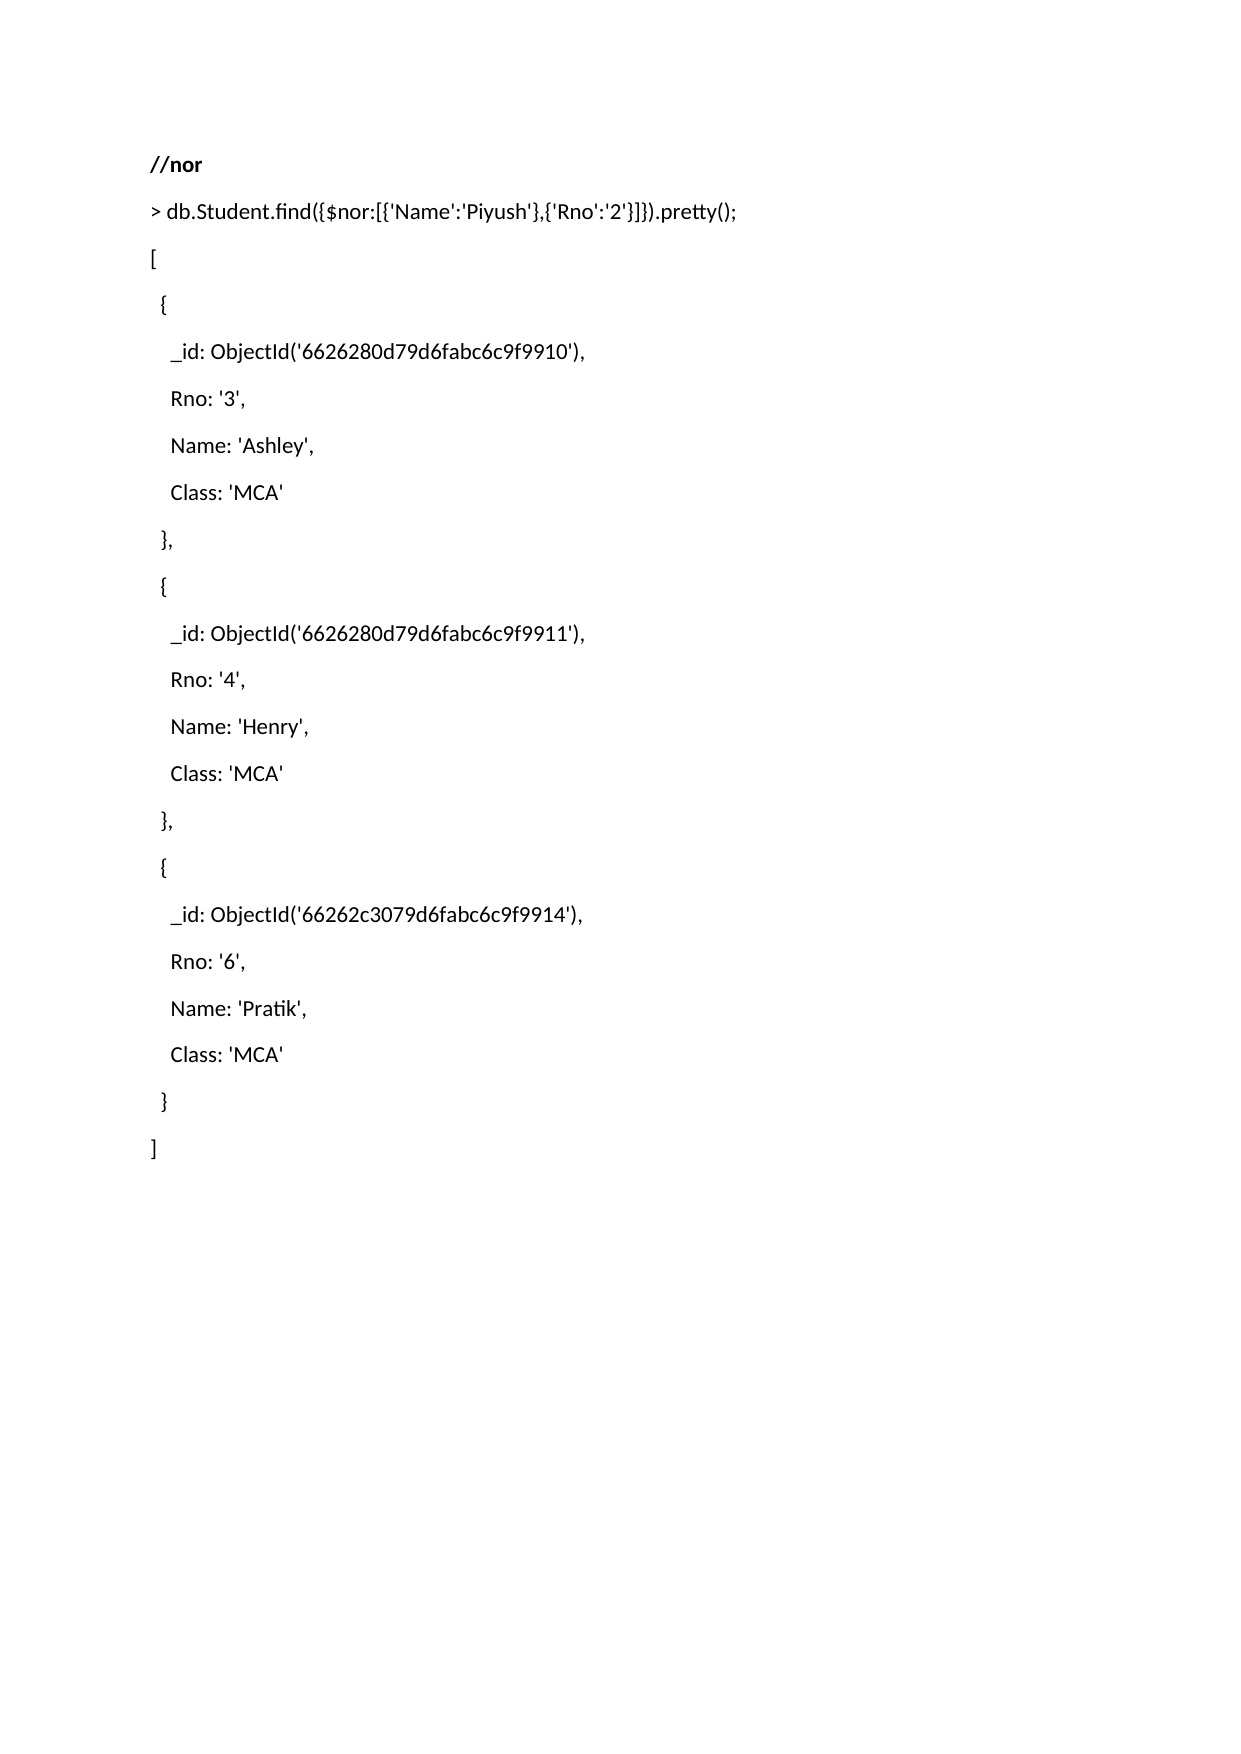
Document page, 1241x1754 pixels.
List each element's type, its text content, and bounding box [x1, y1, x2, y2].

text Class: 'MCA' [150, 759, 1090, 787]
text //nor [150, 150, 1090, 178]
text Rno: '3', [150, 384, 1090, 412]
text > db.Student.find({$nor:[{'Name':'Piyush'},{'Rno':'2'}]}).pretty(); [150, 197, 1090, 225]
text { [150, 572, 1090, 600]
text Rno: '4', [150, 666, 1090, 694]
text Name: 'Henry', [150, 712, 1090, 741]
text }, [150, 806, 1090, 834]
text _id: ObjectId('6626280d79d6fabc6c9f9911'), [150, 619, 1090, 647]
text Name: 'Ashley', [150, 431, 1090, 459]
text { [150, 853, 1090, 881]
text Class: 'MCA' [150, 1041, 1090, 1069]
text Rno: '6', [150, 947, 1090, 975]
text [ [150, 244, 1090, 272]
text Class: 'MCA' [150, 478, 1090, 506]
text }, [150, 525, 1090, 553]
text Name: 'Pratik', [150, 994, 1090, 1022]
text _id: ObjectId('66262c3079d6fabc6c9f9914'), [150, 900, 1090, 928]
text _id: ObjectId('6626280d79d6fabc6c9f9910'), [150, 337, 1090, 366]
text } [150, 1087, 1090, 1116]
text ] [150, 1134, 1090, 1162]
text { [150, 291, 1090, 319]
